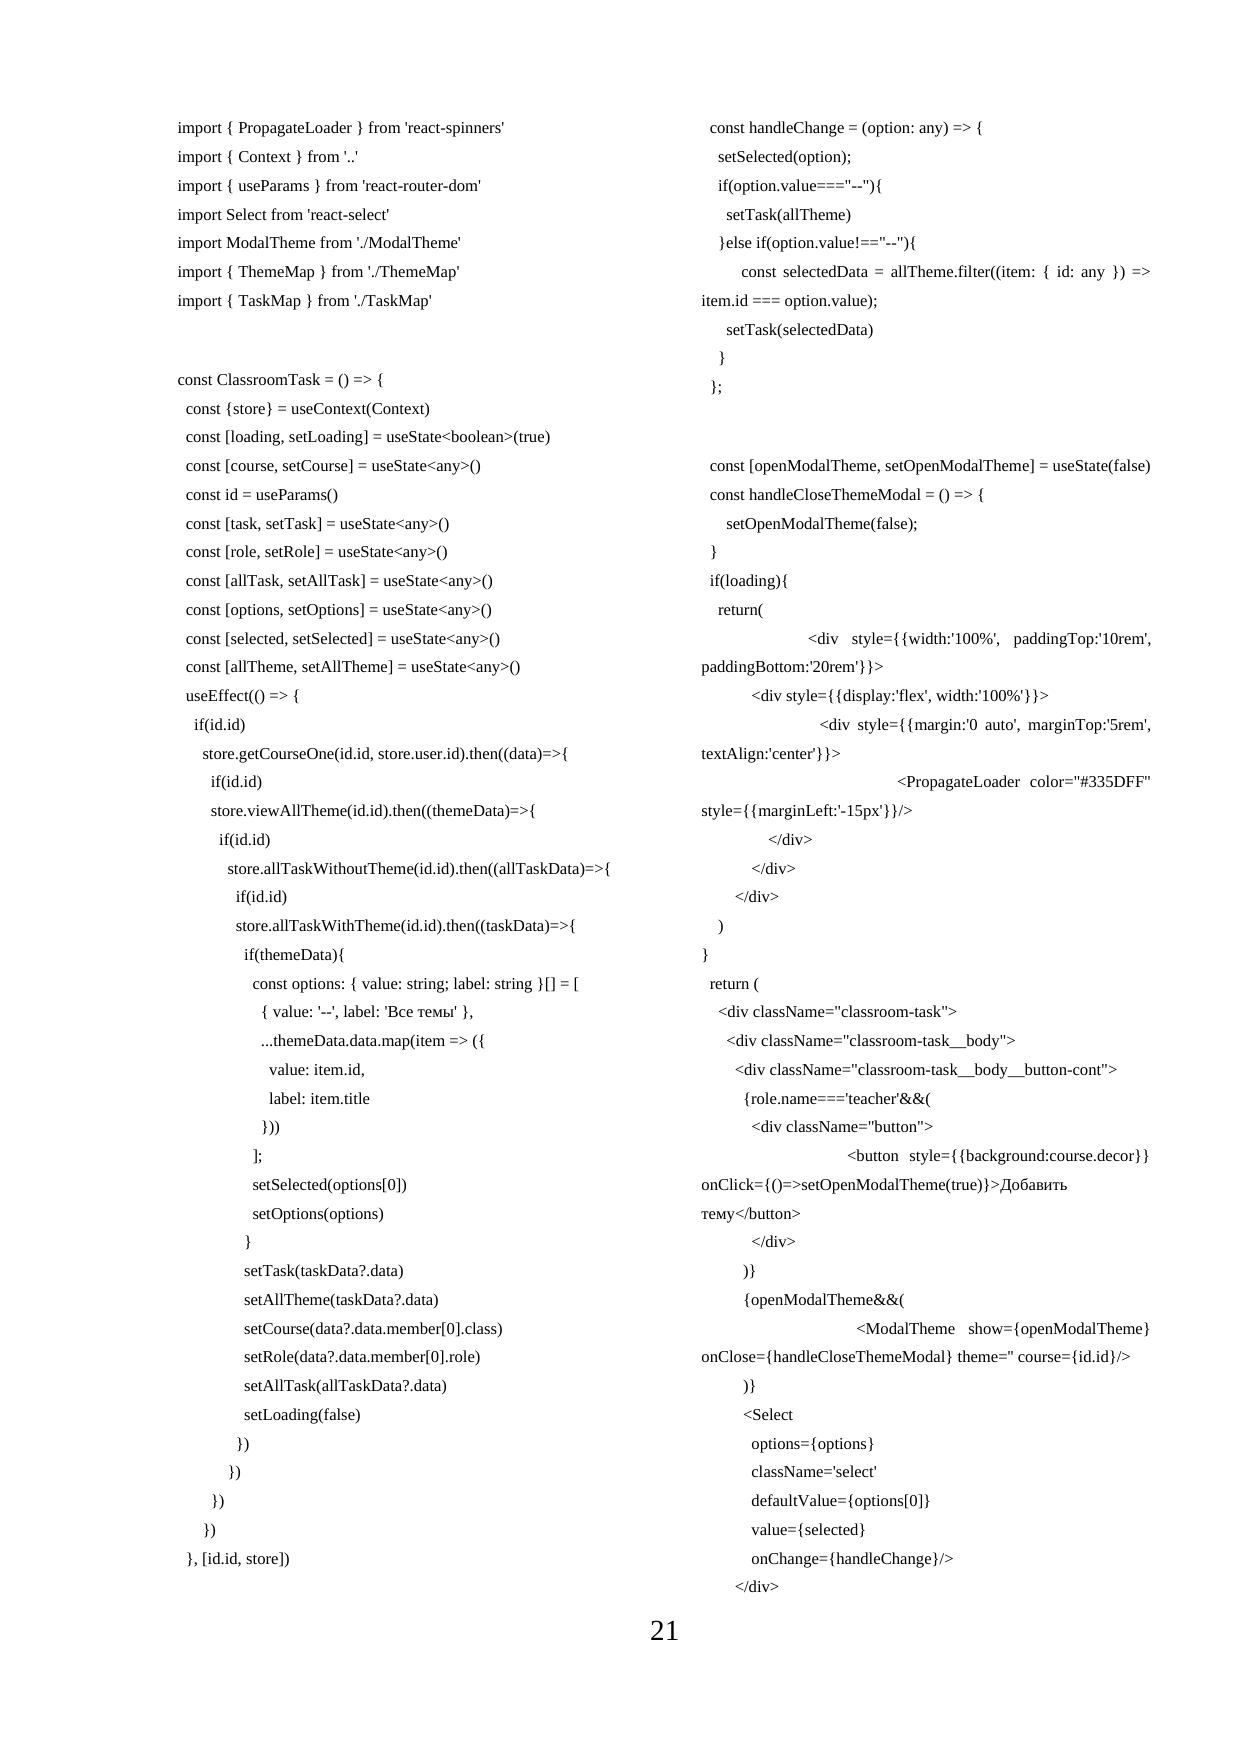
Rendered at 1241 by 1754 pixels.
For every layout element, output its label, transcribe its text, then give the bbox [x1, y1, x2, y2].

text const [selected, setSelected] = useState<any>() [177, 628, 627, 648]
text } [701, 945, 1152, 964]
text const [openModalTheme, setOpenModalTheme] = useState(false) [701, 456, 1152, 475]
text const id = useParams() [177, 485, 627, 504]
text ...themeData.data.map(item => ({ [177, 1031, 627, 1050]
text const [allTheme, setAllTheme] = useState<any>() [177, 657, 627, 676]
text import { TaskMap } from './TaskMap' [177, 291, 627, 310]
text }) [177, 1462, 627, 1481]
text }else if(option.value!=="--"){ [701, 233, 1152, 252]
text <button style={{background:course.decor}} onClick={()=>setOpenModalTheme(true)}>Добавить тему</button> [701, 1146, 1152, 1223]
text options={options} [701, 1433, 1152, 1453]
text setOptions(options) [177, 1203, 627, 1223]
text <div style={{margin:'0 auto', marginTop:'5rem', textAlign:'center'}}> [701, 715, 1152, 763]
text }) [177, 1433, 627, 1453]
text store.allTaskWithoutTheme(id.id).then((allTaskData)=>{ [177, 858, 627, 878]
text <PropagateLoader color="#335DFF" style={{marginLeft:'-15px'}}/> [701, 772, 1152, 820]
text <div style={{display:'flex', width:'100%'}}> [701, 686, 1152, 705]
text <Select [701, 1405, 1152, 1424]
text {role.name==='teacher'&&( [701, 1088, 1152, 1108]
text </div> [701, 1232, 1152, 1251]
text setRole(data?.data.member[0].role) [177, 1347, 627, 1366]
text setCourse(data?.data.member[0].class) [177, 1318, 627, 1338]
text })) [177, 1117, 627, 1136]
text }) [177, 1491, 627, 1510]
text } [177, 1232, 627, 1251]
text <ModalTheme show={openModalTheme} onClose={handleCloseThemeModal} theme='' course={id.id}/> [701, 1318, 1152, 1366]
text ]; [177, 1146, 627, 1165]
text label: item.title [177, 1088, 627, 1108]
text if(id.id) [177, 887, 627, 906]
text setOpenModalTheme(false); [701, 513, 1152, 533]
text const [allTask, setAllTask] = useState<any>() [177, 571, 627, 590]
text }; [701, 377, 1152, 396]
text store.allTaskWithTheme(id.id).then((taskData)=>{ [177, 916, 627, 935]
text import { Context } from '..' [177, 147, 627, 166]
text const handleCloseThemeModal = () => { [701, 485, 1152, 504]
text const handleChange = (option: any) => { [701, 118, 1152, 137]
text const [task, setTask] = useState<any>() [177, 513, 627, 533]
text setAllTask(allTaskData?.data) [177, 1376, 627, 1395]
text import { useParams } from 'react-router-dom' [177, 176, 627, 195]
text {openModalTheme&&( [701, 1290, 1152, 1309]
text setSelected(options[0]) [177, 1175, 627, 1194]
text value={selected} [701, 1520, 1152, 1539]
text <div className="classroom-task__body__button-cont"> [701, 1060, 1152, 1079]
text const [loading, setLoading] = useState<boolean>(true) [177, 427, 627, 446]
text <div className="classroom-task__body"> [701, 1031, 1152, 1050]
text value: item.id, [177, 1060, 627, 1079]
text const [role, setRole] = useState<any>() [177, 542, 627, 561]
text </div> [701, 830, 1152, 849]
text )} [701, 1376, 1152, 1395]
text if(option.value==="--"){ [701, 176, 1152, 195]
text </div> [701, 858, 1152, 878]
text setTask(selectedData) [701, 319, 1152, 338]
text defaultValue={options[0]} [701, 1491, 1152, 1510]
text if(loading){ [701, 571, 1152, 590]
text <div style={{width:'100%', paddingTop:'10rem', paddingBottom:'20rem'}}> [701, 628, 1152, 676]
text import Select from 'react-select' [177, 204, 627, 223]
text </div> [701, 1577, 1152, 1596]
text setSelected(option); [701, 147, 1152, 166]
text if(id.id) [177, 772, 627, 791]
text useEffect(() => { [177, 686, 627, 705]
text <div className="button"> [701, 1117, 1152, 1136]
text }) [177, 1520, 627, 1539]
text import { ThemeMap } from './ThemeMap' [177, 262, 627, 281]
text const {store} = useContext(Context) [177, 398, 627, 418]
text if(themeData){ [177, 945, 627, 964]
text const options: { value: string; label: string }[] = [ [177, 973, 627, 993]
text <div className="classroom-task"> [701, 1002, 1152, 1021]
text const ClassroomTask = () => { [177, 370, 627, 389]
text store.viewAllTheme(id.id).then((themeData)=>{ [177, 801, 627, 820]
text className='select' [701, 1462, 1152, 1481]
text const [options, setOptions] = useState<any>() [177, 600, 627, 619]
text return ( [701, 973, 1152, 993]
text import ModalTheme from './ModalTheme' [177, 233, 627, 252]
text const selectedData = allTheme.filter((item: { id: any }) => item.id === option.value); [701, 262, 1152, 310]
text setTask(taskData?.data) [177, 1261, 627, 1280]
text setLoading(false) [177, 1405, 627, 1424]
text setTask(allTheme) [701, 204, 1152, 223]
text if(id.id) [177, 715, 627, 734]
text setAllTheme(taskData?.data) [177, 1290, 627, 1309]
text { value: '--', label: 'Все темы' }, [177, 1002, 627, 1021]
text import { PropagateLoader } from 'react-spinners' [177, 118, 627, 137]
text store.getCourseOne(id.id, store.user.id).then((data)=>{ [177, 743, 627, 763]
text }, [id.id, store]) [177, 1548, 627, 1568]
text onChange={handleChange}/> [701, 1548, 1152, 1568]
text } [701, 348, 1152, 367]
text ) [701, 916, 1152, 935]
text )} [701, 1261, 1152, 1280]
text </div> [701, 887, 1152, 906]
text } [701, 542, 1152, 561]
text const [course, setCourse] = useState<any>() [177, 456, 627, 475]
text if(id.id) [177, 830, 627, 849]
text return( [701, 600, 1152, 619]
